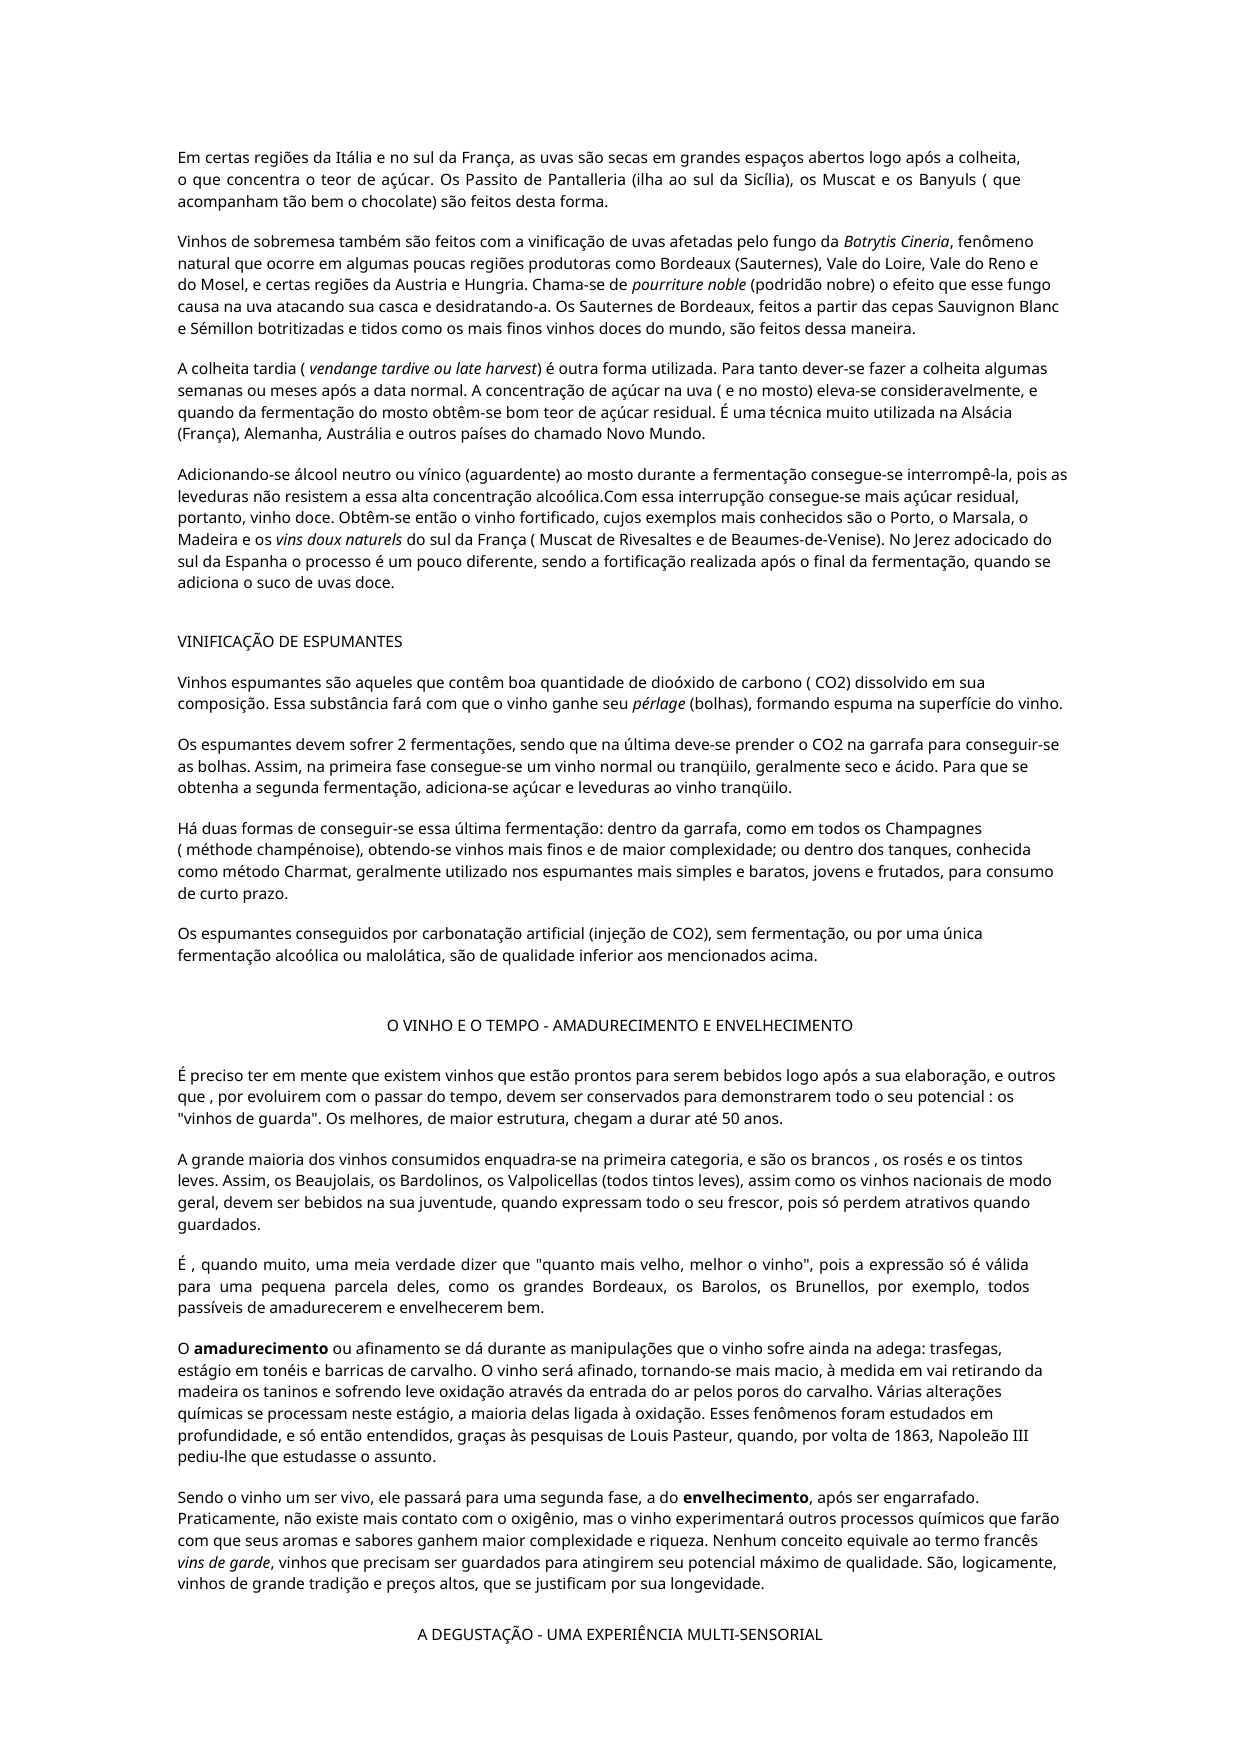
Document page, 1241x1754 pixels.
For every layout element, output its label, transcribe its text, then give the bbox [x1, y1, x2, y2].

text A colheita tardia ( vendange tardive ou late harvest) é outra forma utilizada. Para tanto dever-se fazer a colheita algumas semanas ou meses após a data normal. A concentração de açúcar na uva ( e no mosto) eleva-se consideravelmente, e quando da fermentação do mosto obtêm-se bom teor de açúcar residual. É uma técnica muito utilizada na Alsácia (França), Alemanha, Austrália e outros países do chamado Novo Mundo. [177, 358, 1075, 444]
text O amadurecimento ou afinamento se dá durante as manipulações que o vinho sofre ainda na adega: trasfegas, estágio em tonéis e barricas de carvalho. O vinho será afinado, tornando-se mais macio, à medida em vai retirando da madeira os taninos e sofrendo leve oxidação através da entrada do ar pelos poros do carvalho. Várias alterações químicas se processam neste estágio, a maioria delas ligada à oxidação. Esses fenômenos foram estudados em profundidade, e só então entendidos, graças às pesquisas de Louis Pasteur, quando, por volta de 1863, Napoleão III pediu-lhe que estudasse o assunto. [177, 1338, 1045, 1467]
text Vinhos espumantes são aqueles que contêm boa quantidade de dioóxido de carbono ( CO2) dissolvido em sua composição. Essa substância fará com que o vinho ganhe seu pérlage (bolhas), formando espuma na superfície do vinho. [177, 671, 1075, 714]
text Vinhos de sobremesa também são feitos com a vinificação de uvas afetadas pelo fungo da Botrytis Cineria, fenômeno natural que ocorre em algumas poucas regiões produtoras como Bordeaux (Sauternes), Vale do Loire, Vale do Reno e do Mosel, e certas regiões da Austria e Hungria. Chama-se de pourriture noble (podridão nobre) o efeito que esse fungo causa na uva atacando sua casca e desidratando-a. Os Sauternes de Bordeaux, feitos a partir das cepas Sauvignon Blanc e Sémillon botritizadas e tidos como os mais finos vinhos doces do mundo, são feitos dessa maneira. [177, 231, 1060, 339]
text É , quando muito, uma meia verdade dizer que "quanto mais velho, melhor o vinho", pois a expressão só é válida para uma pequena parcela deles, como os grandes Bordeaux, os Barolos, os Brunellos, por exemplo, todos passíveis de amadurecerem e envelhecerem bem. [177, 1254, 1031, 1318]
text Adicionando-se álcool neutro ou vínico (aguardente) ao mosto durante a fermentação consegue-se interrompê-la, pois as leveduras não resistem a essa alta concentração alcoólica.Com essa interrupção consegue-se mais açúcar residual, portanto, vinho doce. Obtêm-se então o vinho fortificado, cujos exemplos mais conhecidos são o Porto, o Marsala, o Madeira e os vins doux naturels do sul da França ( Muscat de Rivesaltes e de Beaumes-de-Venise). No Jerez adocicado do sul da Espanha o processo é um pouco diferente, sendo a fortificação realizada após o final da fermentação, quando se adiciona o suco de uvas doce. [177, 464, 1075, 593]
text A DEGUSTAÇÃO - UMA EXPERIÊNCIA MULTI-SENSORIAL [150, 1624, 1090, 1645]
text Os espumantes devem sofrer 2 fermentações, sendo que na última deve-se prender o CO2 na garrafa para conseguir-se as bolhas. Assim, na primeira fase consegue-se um vinho normal ou tranqüilo, geralmente seco e ácido. Para que se obtenha a segunda fermentação, adiciona-se açúcar e leveduras ao vinho tranqüilo. [177, 734, 1060, 798]
text Em certas regiões da Itália e no sul da França, as uvas são secas em grandes espaços abertos logo após a colheita, o que concentra o teor de açúcar. Os Passito de Pantalleria (ilha ao sul da Sicília), os Muscat e os Banyuls ( que acompanham tão bem o chocolate) são feitos desta forma. [177, 147, 1022, 212]
text Os espumantes conseguidos por carbonatação artificial (injeção de CO2), sem fermentação, ou por uma única fermentação alcoólica ou malolática, são de qualidade inferior aos mencionados acima. [177, 923, 1060, 966]
text A grande maioria dos vinhos consumidos enquadra-se na primeira categoria, e são os brancos , os rosés e os tintos leves. Assim, os Beaujolais, os Bardolinos, os Valpolicellas (todos tintos leves), assim como os vinhos nacionais de modo geral, devem ser bebidos na sua juventude, quando expressam todo o seu frescor, pois só perdem atrativos quando guardados. [177, 1148, 1060, 1234]
text VINIFICAÇÃO DE ESPUMANTES [177, 631, 1090, 652]
text É preciso ter em mente que existem vinhos que estão prontos para serem bebidos logo após a sua elaboração, e outros que , por evoluirem com o passar do tempo, devem ser conservados para demonstrarem todo o seu potencial : os "vinhos de guarda". Os melhores, de maior estrutura, chegam a durar até 50 anos. [177, 1064, 1060, 1129]
text Há duas formas de conseguir-se essa última fermentação: dentro da garrafa, como em todos os Champagnes ( méthode champénoise), obtendo-se vinhos mais finos e de maior complexidade; ou dentro dos tanques, conhecida como método Charmat, geralmente utilizado nos espumantes mais simples e baratos, jovens e frutados, para consumo de curto prazo. [177, 817, 1060, 904]
text O VINHO E O TEMPO - AMADURECIMENTO E ENVELHECIMENTO [150, 1014, 1090, 1036]
text Sendo o vinho um ser vivo, ele passará para uma segunda fase, a do envelhecimento, após ser engarrafado. Praticamente, não existe mais contato com o oxigênio, mas o vinho experimentará outros processos químicos que farão com que seus aromas e sabores ganhem maior complexidade e riqueza. Nenhum conceito equivale ao termo francês vins de garde, vinhos que precisam ser guardados para atingirem seu potencial máximo de qualidade. São, logicamente, vinhos de grande tradição e preços altos, que se justificam por sua longevidade. [177, 1486, 1060, 1594]
